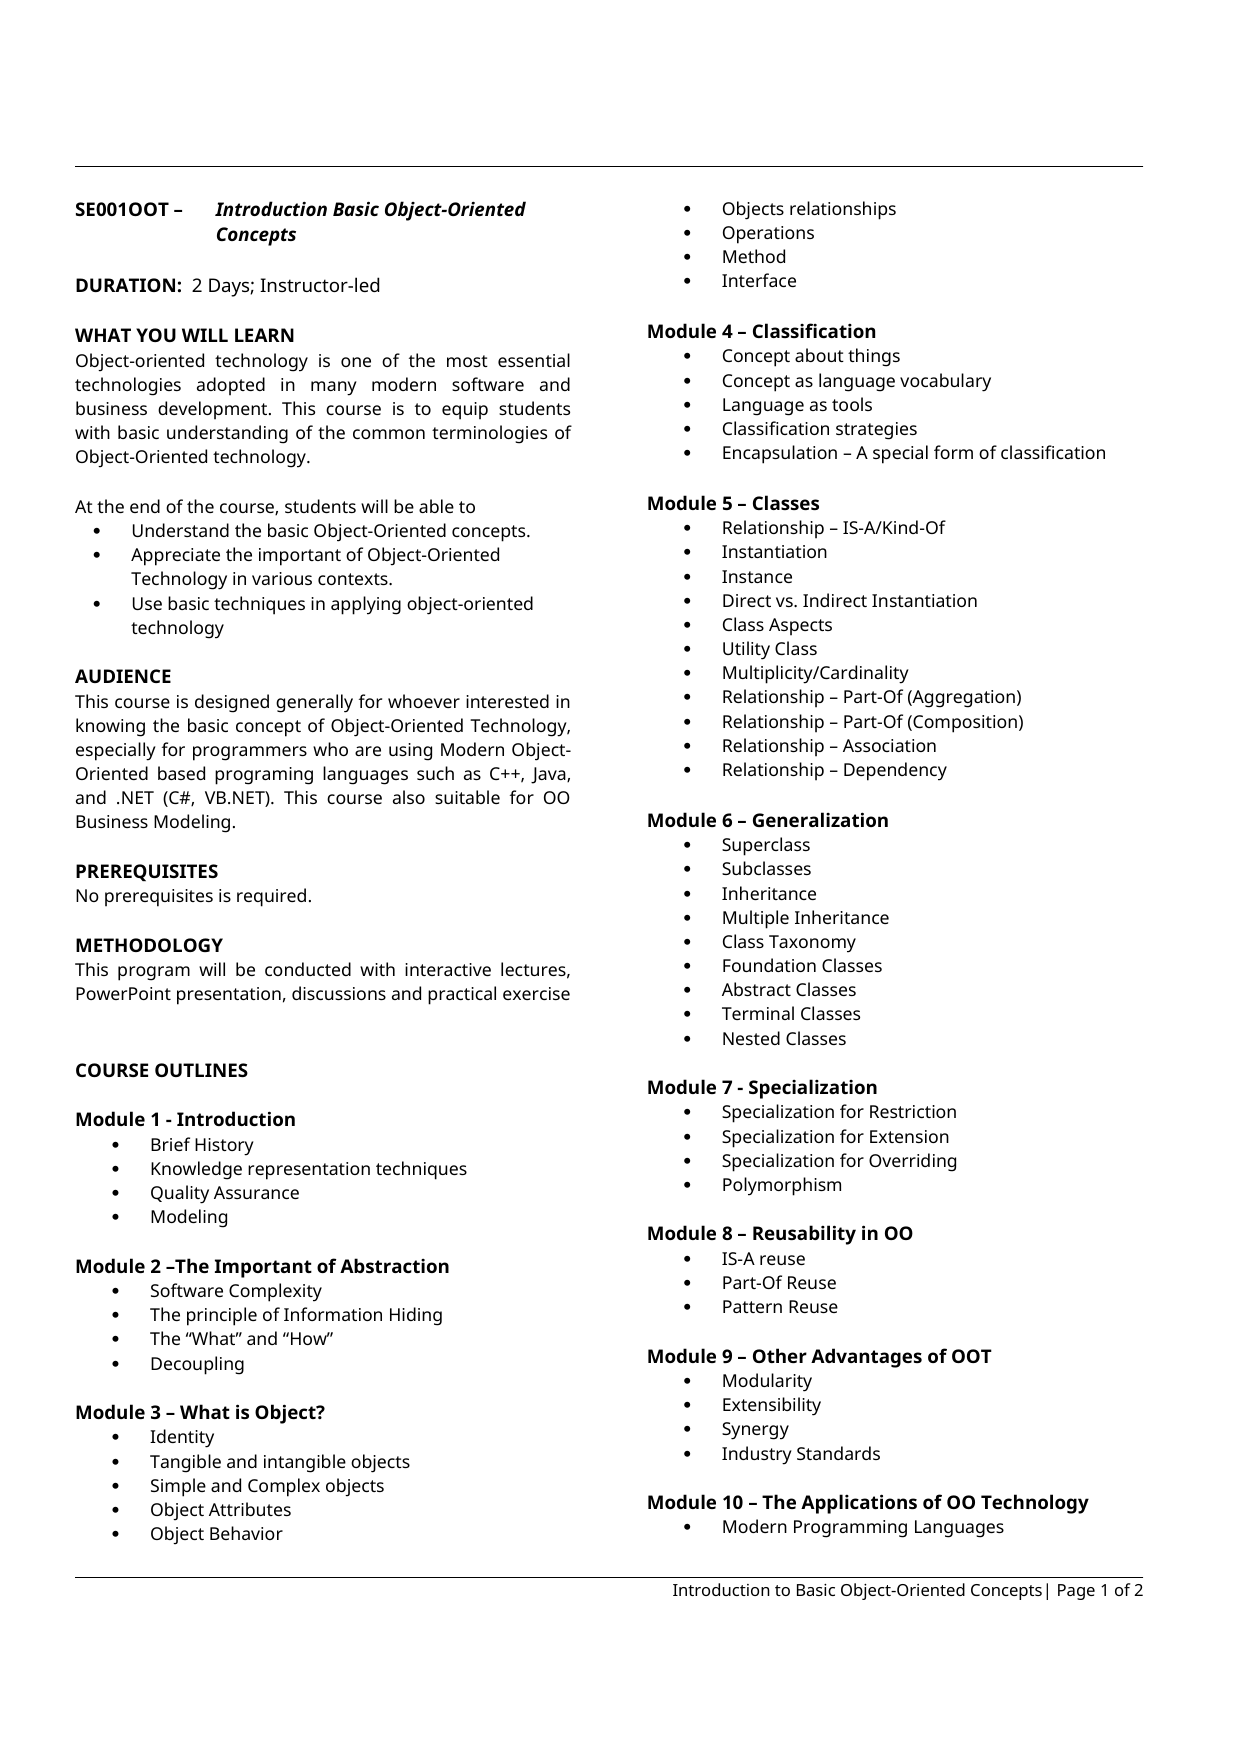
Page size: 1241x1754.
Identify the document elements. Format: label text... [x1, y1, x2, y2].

list The “What” and “How” [112, 1327, 572, 1351]
list Appreciate the important of Object-Oriented Technology in various contexts. [94, 543, 572, 591]
text Module 1 - Introduction [75, 1107, 572, 1132]
list Polymorphism [684, 1172, 1143, 1197]
list Multiple Inheritance [684, 905, 1143, 929]
text No prerequisites is required. [75, 884, 572, 908]
subtitle COURSE OUTLINES [75, 1057, 572, 1082]
list Identity [112, 1425, 572, 1449]
list The principle of Information Hiding [112, 1303, 572, 1327]
text Module 8 – Reusability in OO [647, 1221, 1143, 1246]
text SE001OOT – Introduction Basic Object-Oriented Concepts [75, 196, 572, 247]
text Module 4 – Classification [647, 318, 1143, 344]
list Specialization for Extension [684, 1124, 1143, 1148]
list Brief History [112, 1132, 572, 1156]
list Method [684, 244, 1143, 269]
list Specialization for Restriction [684, 1100, 1143, 1124]
text Module 9 – Other Advantages of OOT [647, 1343, 1143, 1368]
list Class Aspects [684, 612, 1143, 637]
list Use basic techniques in applying object-oriented technology [94, 591, 572, 639]
list Objects relationships [684, 196, 1143, 220]
list Multiplicity/Cardinality [684, 661, 1143, 685]
list Superclass [684, 833, 1143, 857]
list Quality Assurance [112, 1181, 572, 1205]
list Encapsulation – A special form of classification [684, 441, 1143, 465]
list Object Behavior [112, 1522, 572, 1546]
text Module 3 – What is Object? [75, 1399, 572, 1425]
list Understand the basic Object-Oriented concepts. [94, 518, 572, 543]
text Module 5 – Classes [647, 490, 1143, 516]
list Interface [684, 269, 1143, 293]
subtitle PREREQUISITES [75, 858, 572, 884]
list Classification strategies [684, 416, 1143, 441]
list Subclasses [684, 857, 1143, 881]
list Object Attributes [112, 1497, 572, 1522]
list Relationship – Part-Of (Composition) [684, 709, 1143, 733]
text Object-oriented technology is one of the most essential technologies adopted in many modern software and business development. This course is to equip students with basic understanding of the common terminologies of Object-Oriented technology. [75, 348, 572, 469]
text Module 10 – The Applications of OO Technology [647, 1489, 1143, 1515]
list Relationship – Association [684, 733, 1143, 757]
text This program will be conducted with interactive lectures, PowerPoint presentation, discussions and practical exercise [75, 958, 572, 1006]
list Relationship – IS-A/Kind-Of [684, 516, 1143, 540]
list Relationship – Part-Of (Aggregation) [684, 685, 1143, 709]
list Foundation Classes [684, 953, 1143, 978]
list Synergy [684, 1417, 1143, 1441]
text DURATION: 2 Days; Instructor-led [75, 273, 572, 298]
subtitle AUDIENCE [75, 663, 572, 689]
list Industry Standards [684, 1441, 1143, 1465]
list Modern Programming Languages [684, 1515, 1143, 1539]
list Specialization for Overriding [684, 1148, 1143, 1172]
list Nested Classes [684, 1026, 1143, 1050]
list Instantiation [684, 540, 1143, 564]
list Concept as language vocabulary [684, 368, 1143, 392]
list Inheritance [684, 881, 1143, 905]
list Terminal Classes [684, 1002, 1143, 1026]
list Decoupling [112, 1351, 572, 1375]
list Relationship – Dependency [684, 757, 1143, 782]
list Pattern Reuse [684, 1294, 1143, 1319]
text This course is designed generally for whoever interested in knowing the basic concept of Object-Oriented Technology, especially for programmers who are using Modern Object-Oriented based programing languages such as C++, Java, and .NET (C#, VB.NET). This course also suitable for OO Business Modeling. [75, 689, 572, 834]
list Modularity [684, 1368, 1143, 1393]
text Module 2 –The Important of Abstraction [75, 1253, 572, 1278]
list Class Taxonomy [684, 929, 1143, 953]
list Modeling [112, 1205, 572, 1229]
list Operations [684, 220, 1143, 244]
list Tangible and intangible objects [112, 1449, 572, 1473]
list Utility Class [684, 637, 1143, 661]
text WHAT YOU WILL LEARN [75, 322, 572, 348]
text METHODOLOGY [75, 932, 542, 958]
text Module 7 - Specialization [647, 1074, 1143, 1100]
list Concept about things [684, 344, 1143, 368]
list Software Complexity [112, 1278, 572, 1303]
list Direct vs. Indirect Instantiation [684, 588, 1143, 612]
text Module 6 – Generalization [647, 807, 1143, 833]
list Instance [684, 564, 1143, 588]
text At the end of the course, students will be able to [75, 494, 572, 518]
list Extensibility [684, 1393, 1143, 1417]
list Part-Of Reuse [684, 1270, 1143, 1294]
list Language as tools [684, 392, 1143, 416]
list Abstract Classes [684, 978, 1143, 1002]
list Simple and Complex objects [112, 1473, 572, 1497]
list IS-A reuse [684, 1246, 1143, 1270]
list Knowledge representation techniques [112, 1156, 572, 1181]
